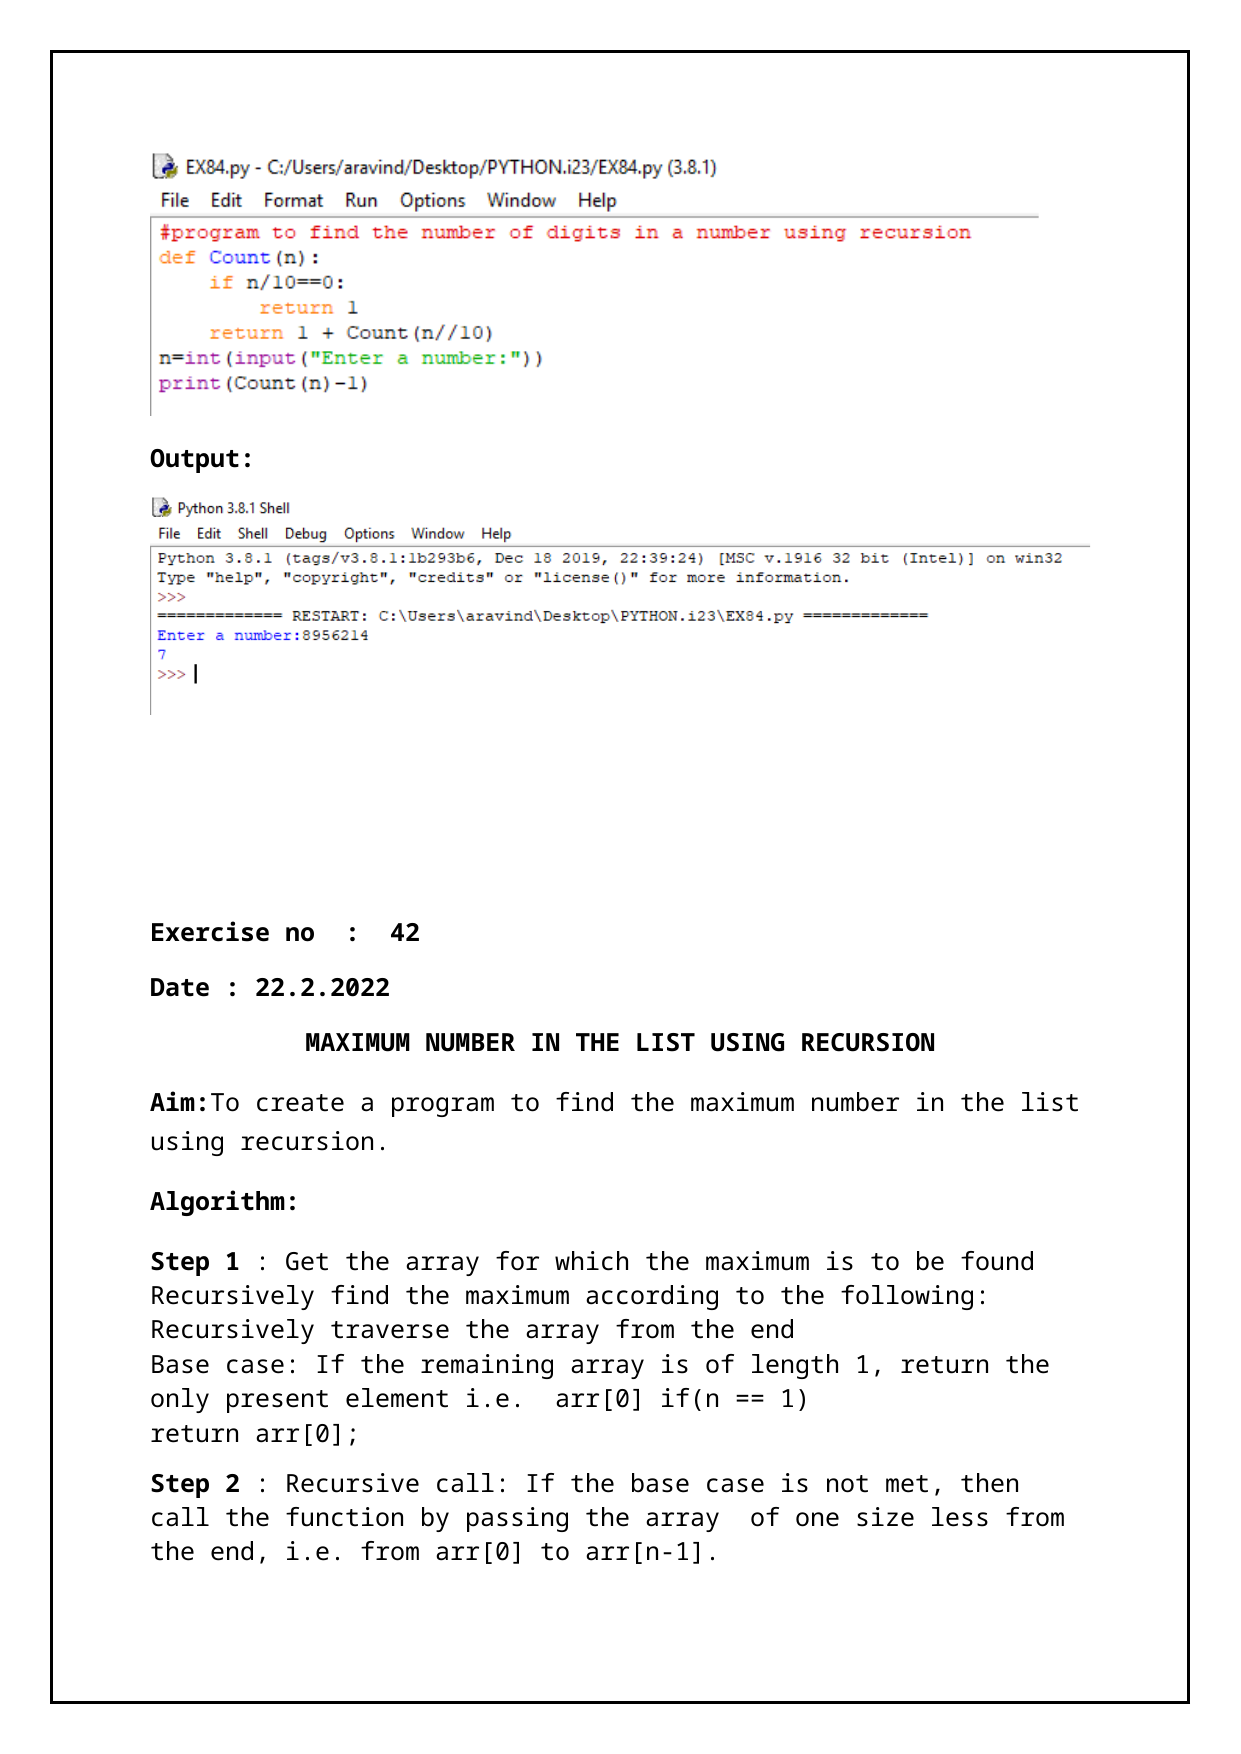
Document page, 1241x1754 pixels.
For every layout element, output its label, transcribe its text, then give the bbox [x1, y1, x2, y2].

text Aim:To create a program to find the maximum number in the list using recursion. [150, 1084, 1090, 1158]
text return arr[0]; [150, 1415, 1090, 1449]
text Base case: If the remaining array is of length 1, return the only present element i.e. arr[0] if(n == 1) [150, 1346, 1075, 1414]
picture [150, 150, 1039, 416]
text Output: [150, 441, 1090, 475]
text Recursively traverse the array from the end [150, 1312, 1090, 1346]
text Step 2 : Recursive call: If the base case is not met, then call the function by passing the array of one size less from the end, i.e. from arr[0] to arr[n-1]. [150, 1466, 1089, 1568]
text Date : 22.2.2022 [150, 969, 1090, 1004]
text Step 1 : Get the array for which the maximum is to be found [150, 1244, 1090, 1278]
text Recursively find the maximum according to the following: [150, 1278, 1090, 1312]
text MAXIMUM NUMBER IN THE LIST USING RECURSION [150, 1024, 1090, 1058]
picture [150, 494, 1091, 715]
text Algorithm: [150, 1184, 1090, 1218]
text Exercise no : 42 [150, 915, 1090, 949]
